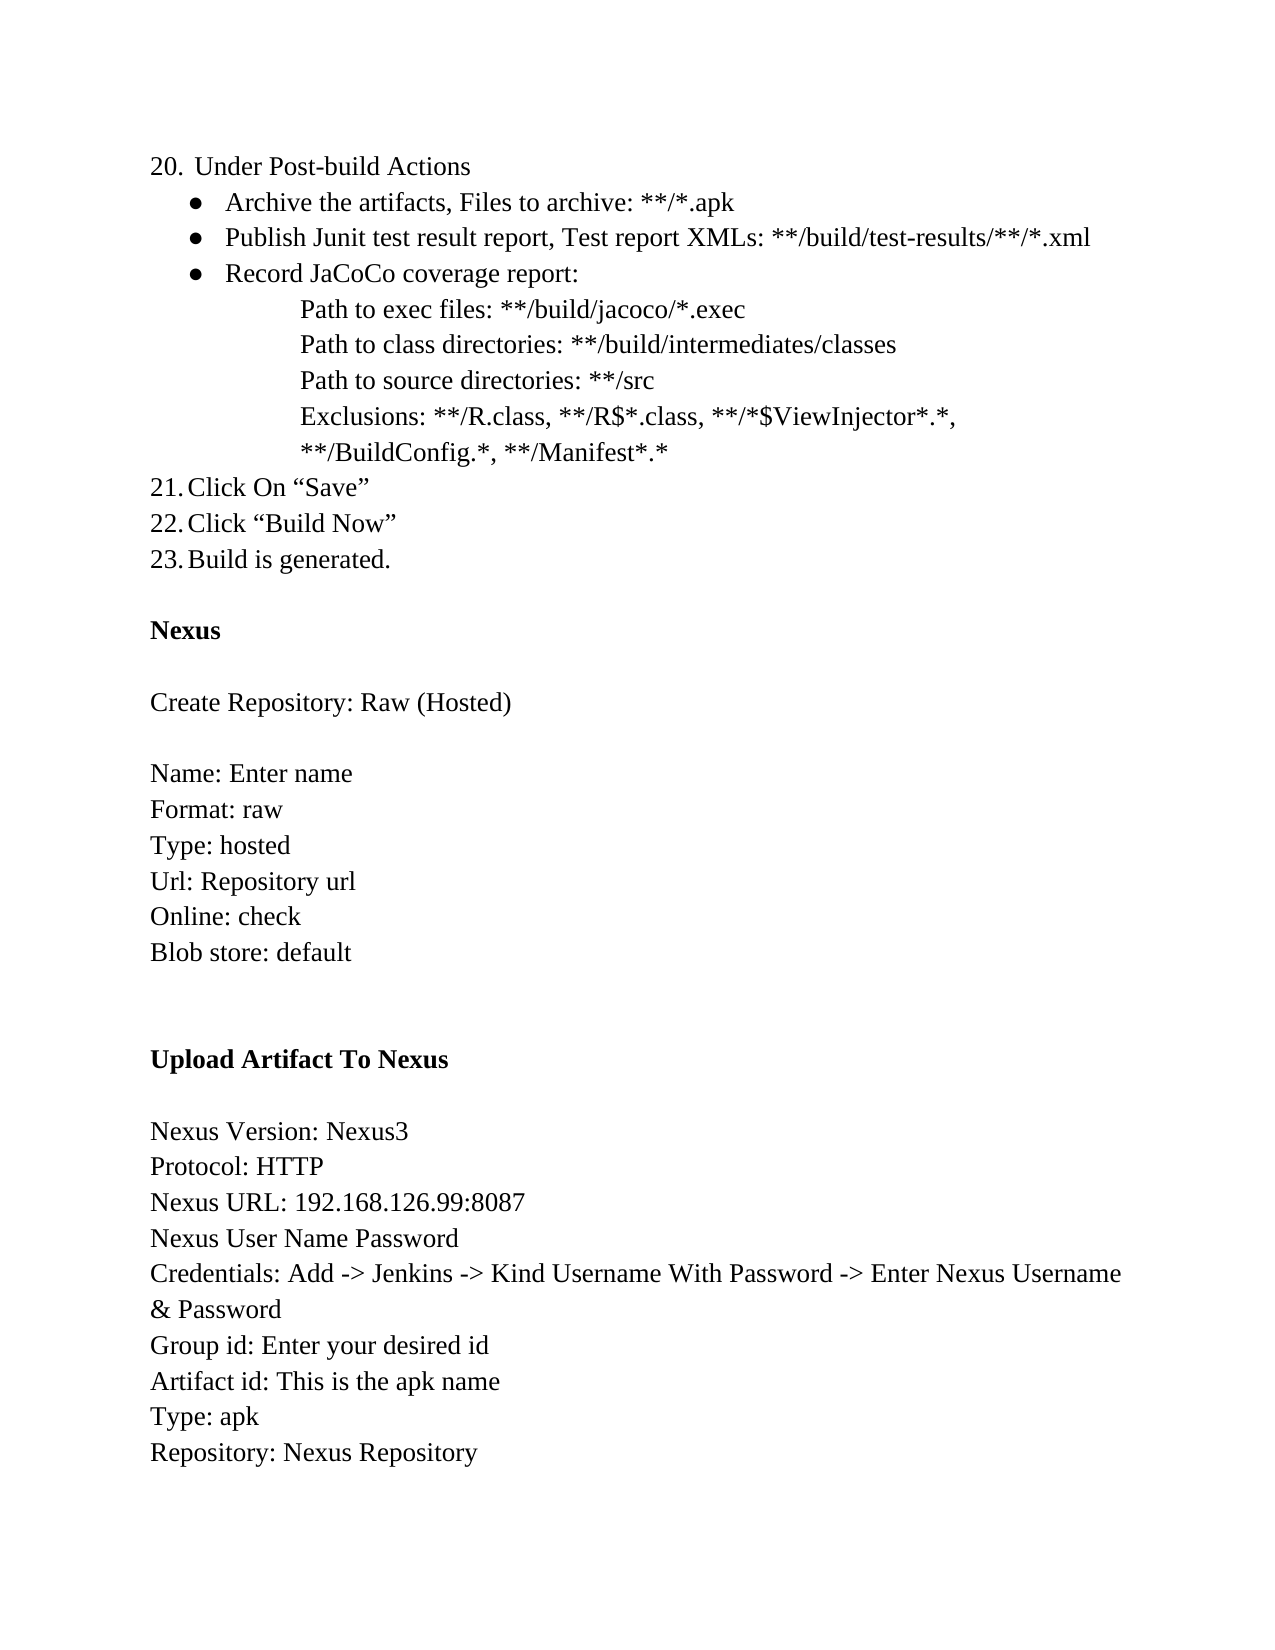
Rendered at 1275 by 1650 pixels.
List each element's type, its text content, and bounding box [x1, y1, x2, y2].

text Group id: Enter your desired id [150, 1329, 1125, 1360]
text Blob store: default [150, 936, 1125, 967]
text Name: Enter name [150, 757, 1125, 788]
text Credentials: Add -> Jenkins -> Kind Username With Password -> Enter Nexus Username & Password [150, 1258, 1125, 1324]
text Create Repository: Raw (Hosted) [150, 686, 1125, 717]
text Url: Repository url [150, 864, 1125, 896]
text 20. Under Post-build Actions [150, 150, 1125, 181]
text Upload Artifact To Nexus [150, 1043, 1125, 1074]
text Path to exec files: **/build/jacoco/*.exec [300, 293, 1125, 324]
text Path to class directories: **/build/intermediates/classes [300, 329, 1125, 360]
text 22. Click “Build Now” [150, 507, 1125, 538]
list Record JaCoCo coverage report: [187, 257, 1125, 288]
text Nexus User Name Password [150, 1222, 1125, 1253]
list Publish Junit test result report, Test report XMLs: **/build/test-results/**/*.xml [187, 221, 1125, 253]
text Online: check [150, 900, 1125, 931]
text Path to source directories: **/src [300, 364, 1125, 396]
text Exclusions: **/R.class, **/R$*.class, **/*$ViewInjector*.*, **/BuildConfig.*, **/Manifest*.* [300, 400, 1125, 467]
text Type: hosted [150, 829, 1125, 860]
text Nexus URL: 192.168.126.99:8087 [150, 1186, 1125, 1217]
text Type: apk [150, 1401, 1125, 1432]
text Format: raw [150, 793, 1125, 824]
text Nexus [150, 614, 1125, 646]
text 23. Build is generated. [150, 543, 1125, 574]
text Repository: Nexus Repository [150, 1436, 1125, 1467]
text 21. Click On “Save” [150, 472, 1125, 503]
text Artifact id: This is the apk name [150, 1365, 1125, 1396]
text Protocol: HTTP [150, 1150, 1125, 1182]
text Nexus Version: Nexus3 [150, 1115, 1125, 1146]
list Archive the artifacts, Files to archive: **/*.apk [187, 186, 1125, 217]
